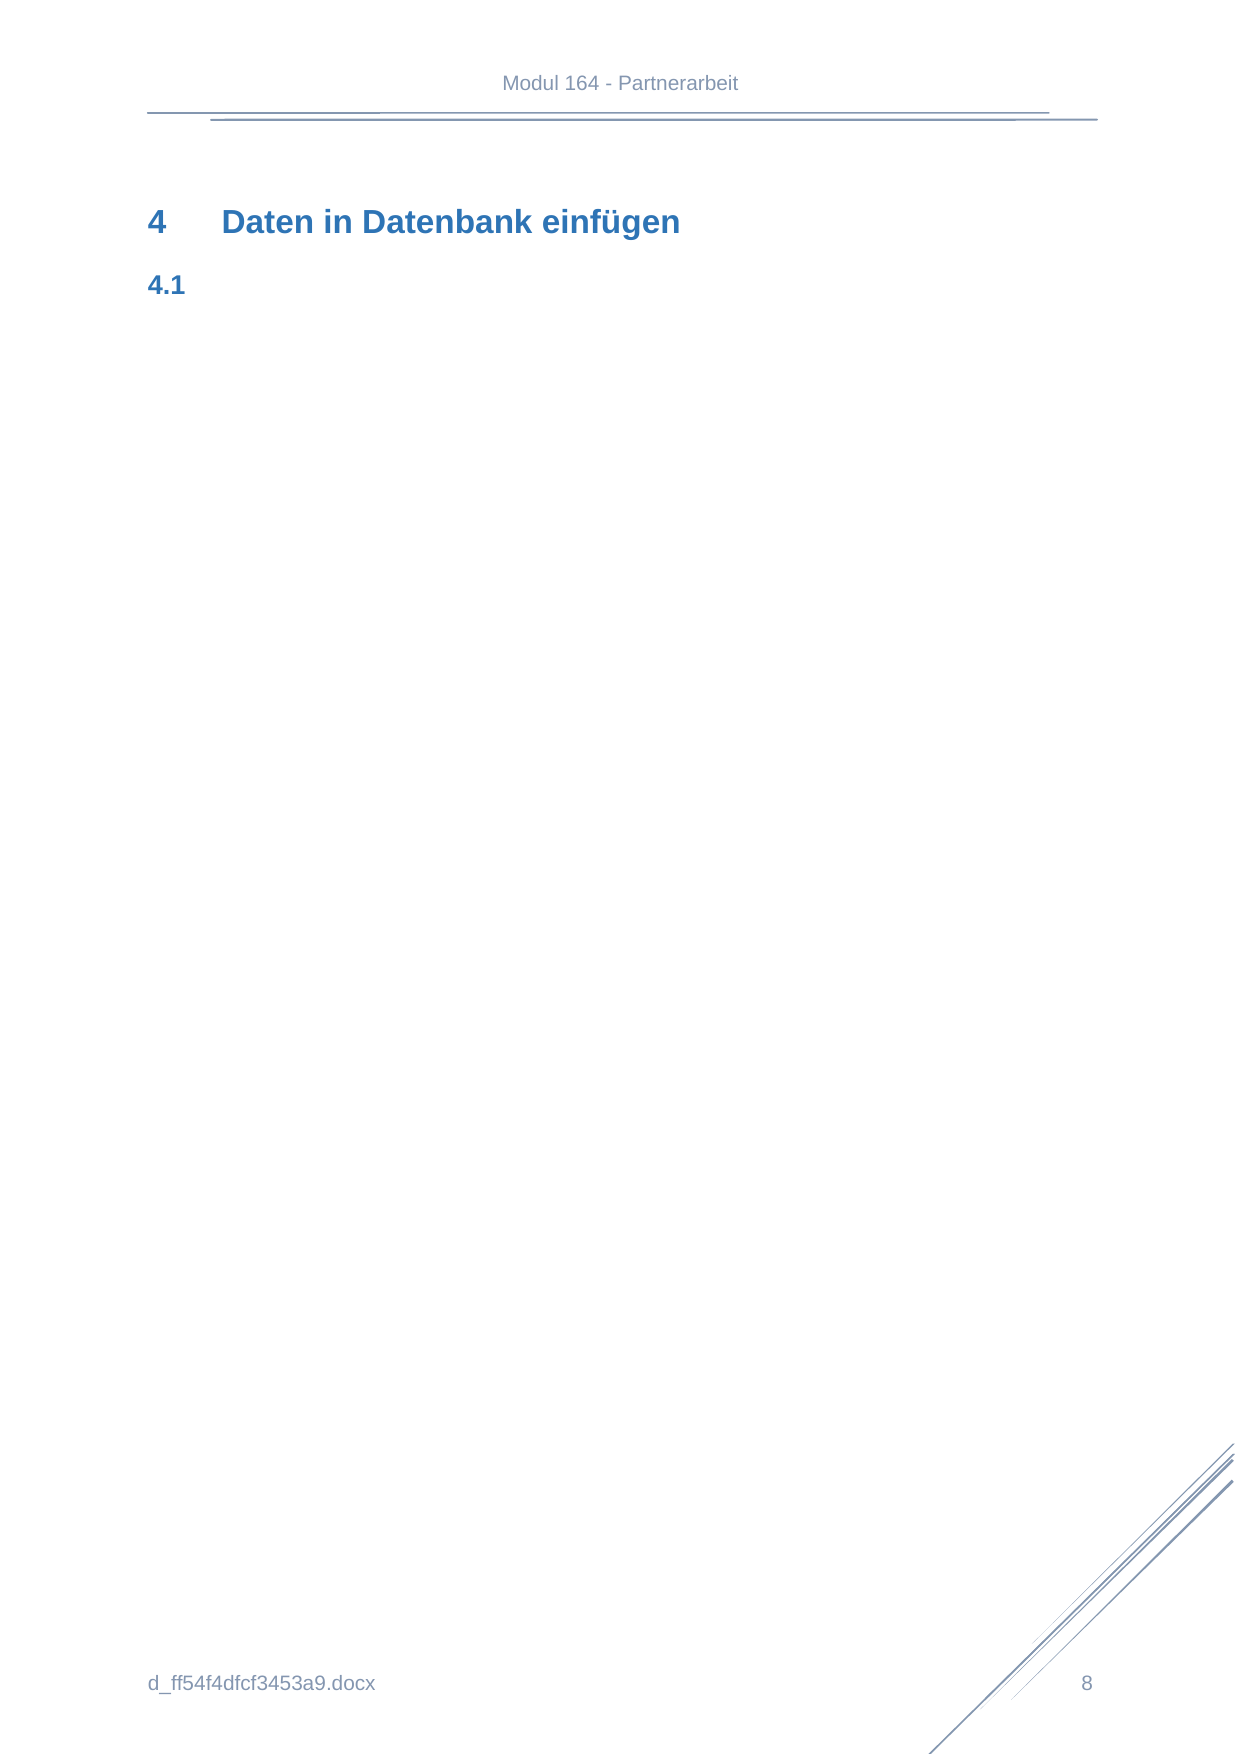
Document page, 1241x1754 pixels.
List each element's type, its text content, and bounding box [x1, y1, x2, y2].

subtitle Daten in Datenbank einfügen [148, 202, 1093, 241]
